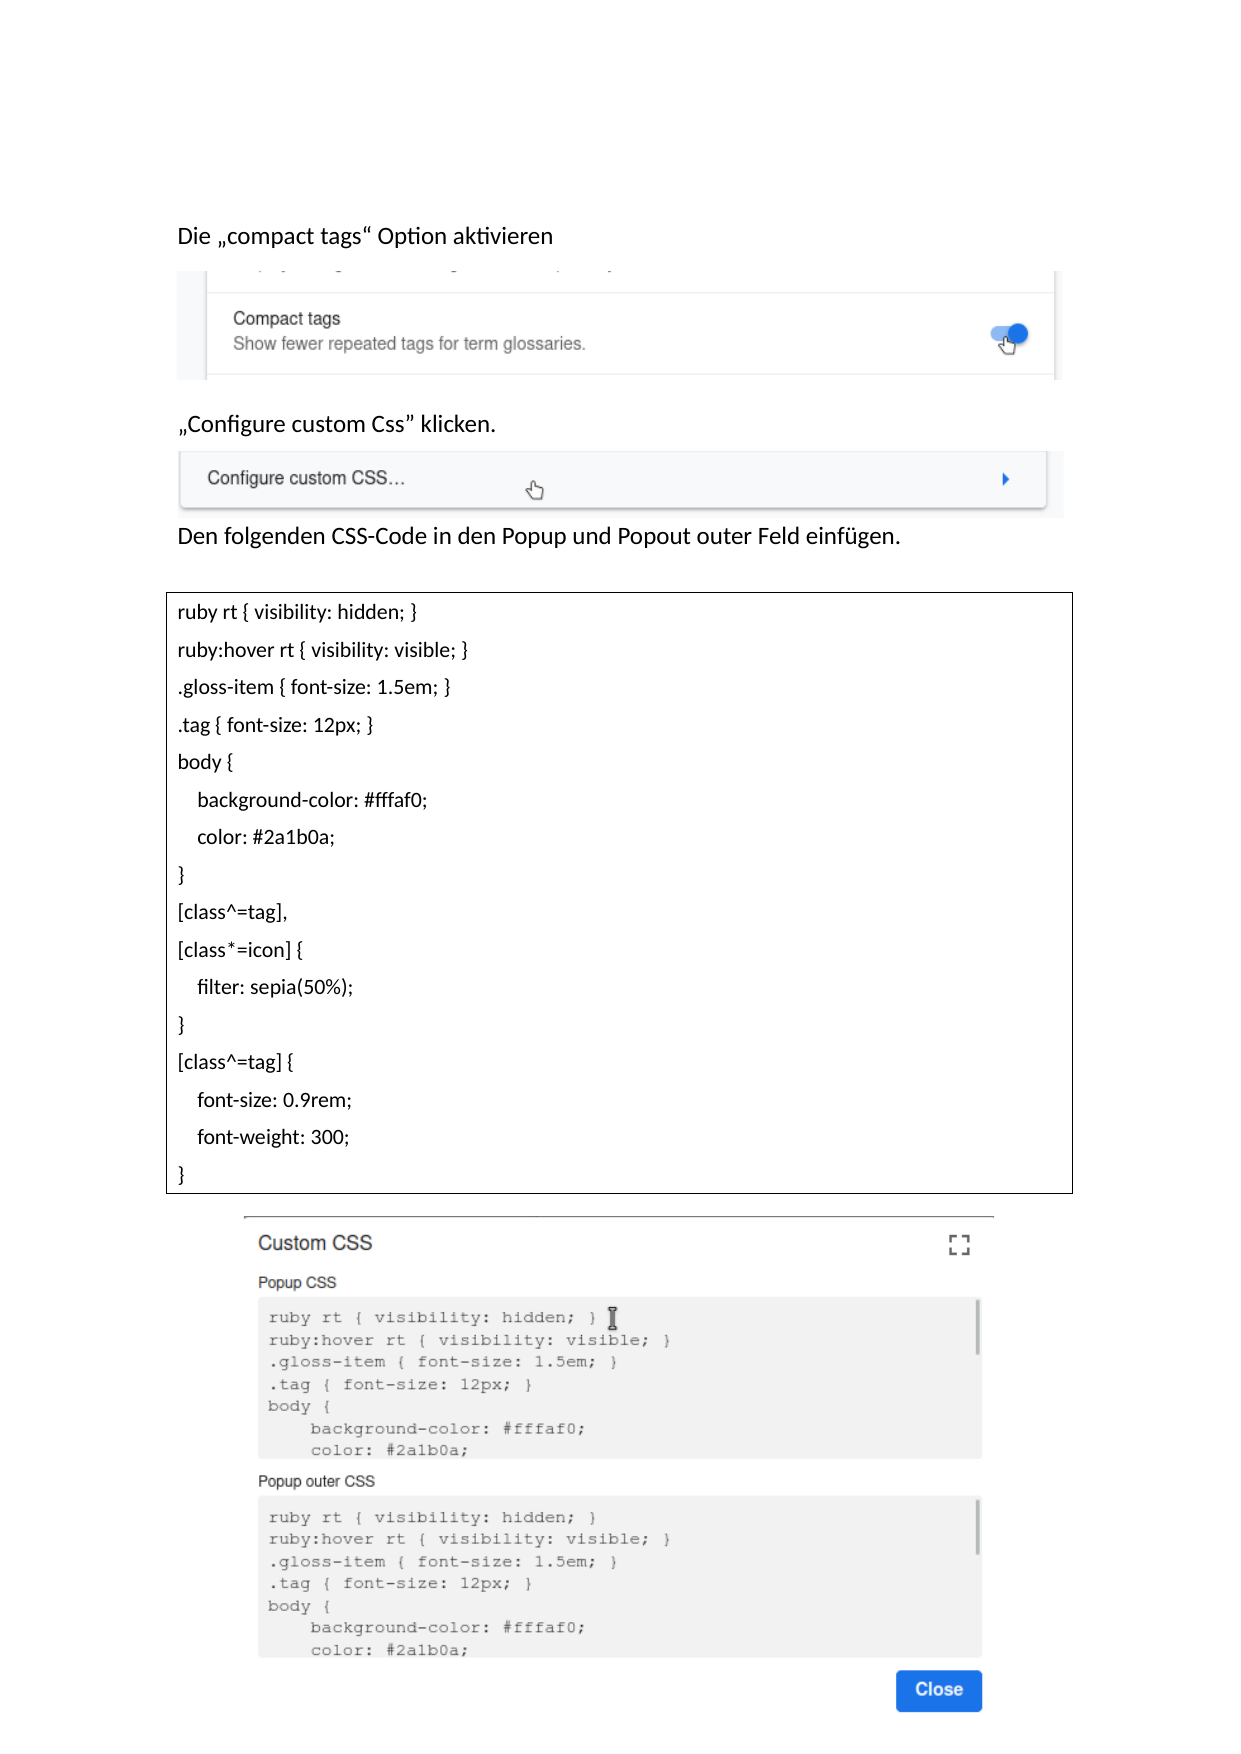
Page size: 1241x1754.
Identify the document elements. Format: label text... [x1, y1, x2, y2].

text Die „compact tags“ Option aktivieren „Configure custom Css” klicken. Den folgenden CSS-Code in den Popup und Popout outer Feld einfügen. [177, 518, 1063, 592]
text Die „compact tags“ Option aktivieren „Configure custom Css” klicken. Den folgenden CSS-Code in den Popup und Popout outer Feld einfügen. [177, 217, 1063, 271]
picture [176, 271, 1063, 380]
text Die „compact tags“ Option aktivieren „Configure custom Css” klicken. Den folgenden CSS-Code in den Popup und Popout outer Feld einfügen. [177, 380, 1063, 451]
picture [177, 451, 1064, 518]
table_header ruby rt { visibility: hidden; } ruby:hover rt { visibility: visible; } .gloss-item { font-size: 1.5em; } .tag { font-size: 12px; } body { background-color: #fffaf0; color: #2a1b0a; } [class^=tag], [class*=icon] { filter: sepia(50%); } [class^=tag] { font-size: 0.9rem; font-weight: 300; } [167, 593, 1072, 1193]
picture [243, 1216, 995, 1716]
